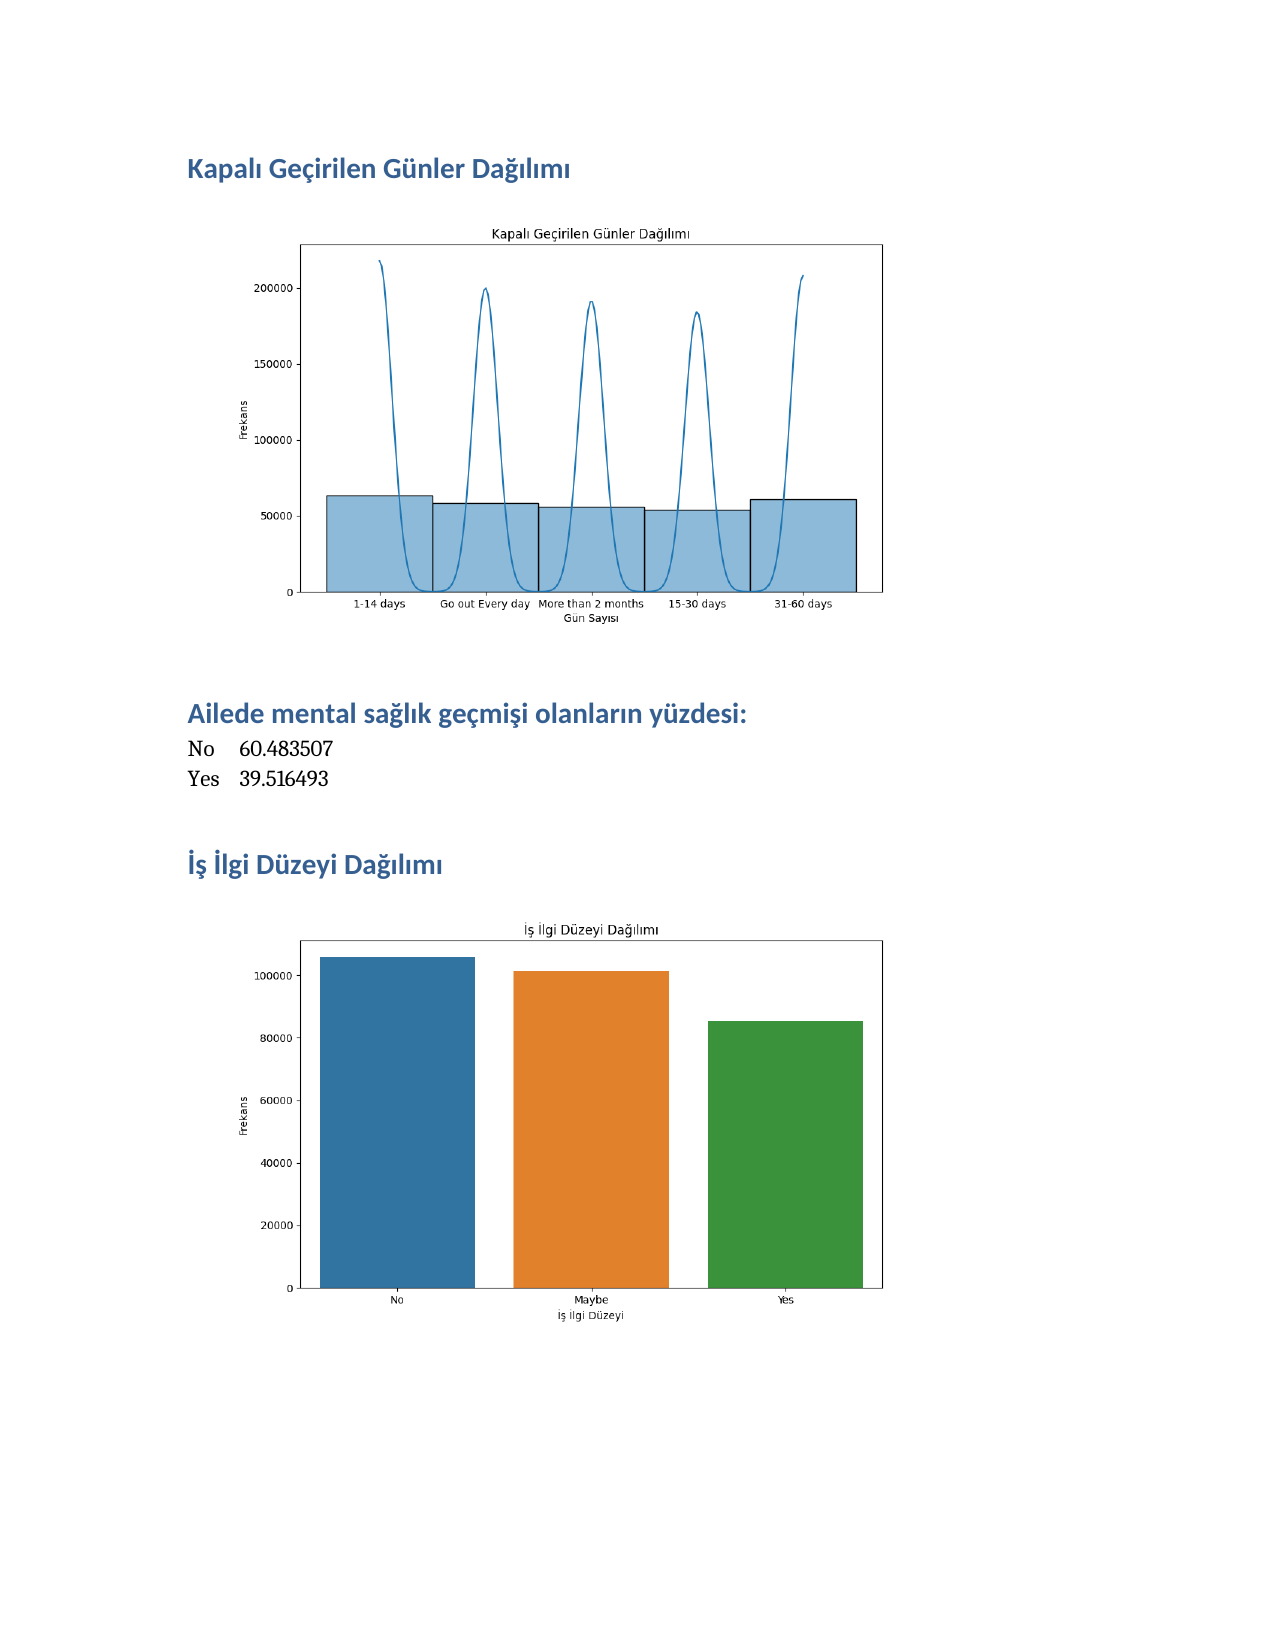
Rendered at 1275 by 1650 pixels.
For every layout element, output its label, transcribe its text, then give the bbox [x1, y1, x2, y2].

subtitle İş İlgi Düzeyi Dağılımı [187, 846, 1087, 882]
picture [206, 887, 957, 1337]
subtitle Ailede mental sağlık geçmişi olanların yüzdesi: [187, 695, 1087, 730]
subtitle Kapalı Geçirilen Günler Dağılımı [187, 150, 1087, 186]
text No 60.483507 Yes 39.516493 [187, 736, 1087, 792]
picture [206, 191, 957, 641]
